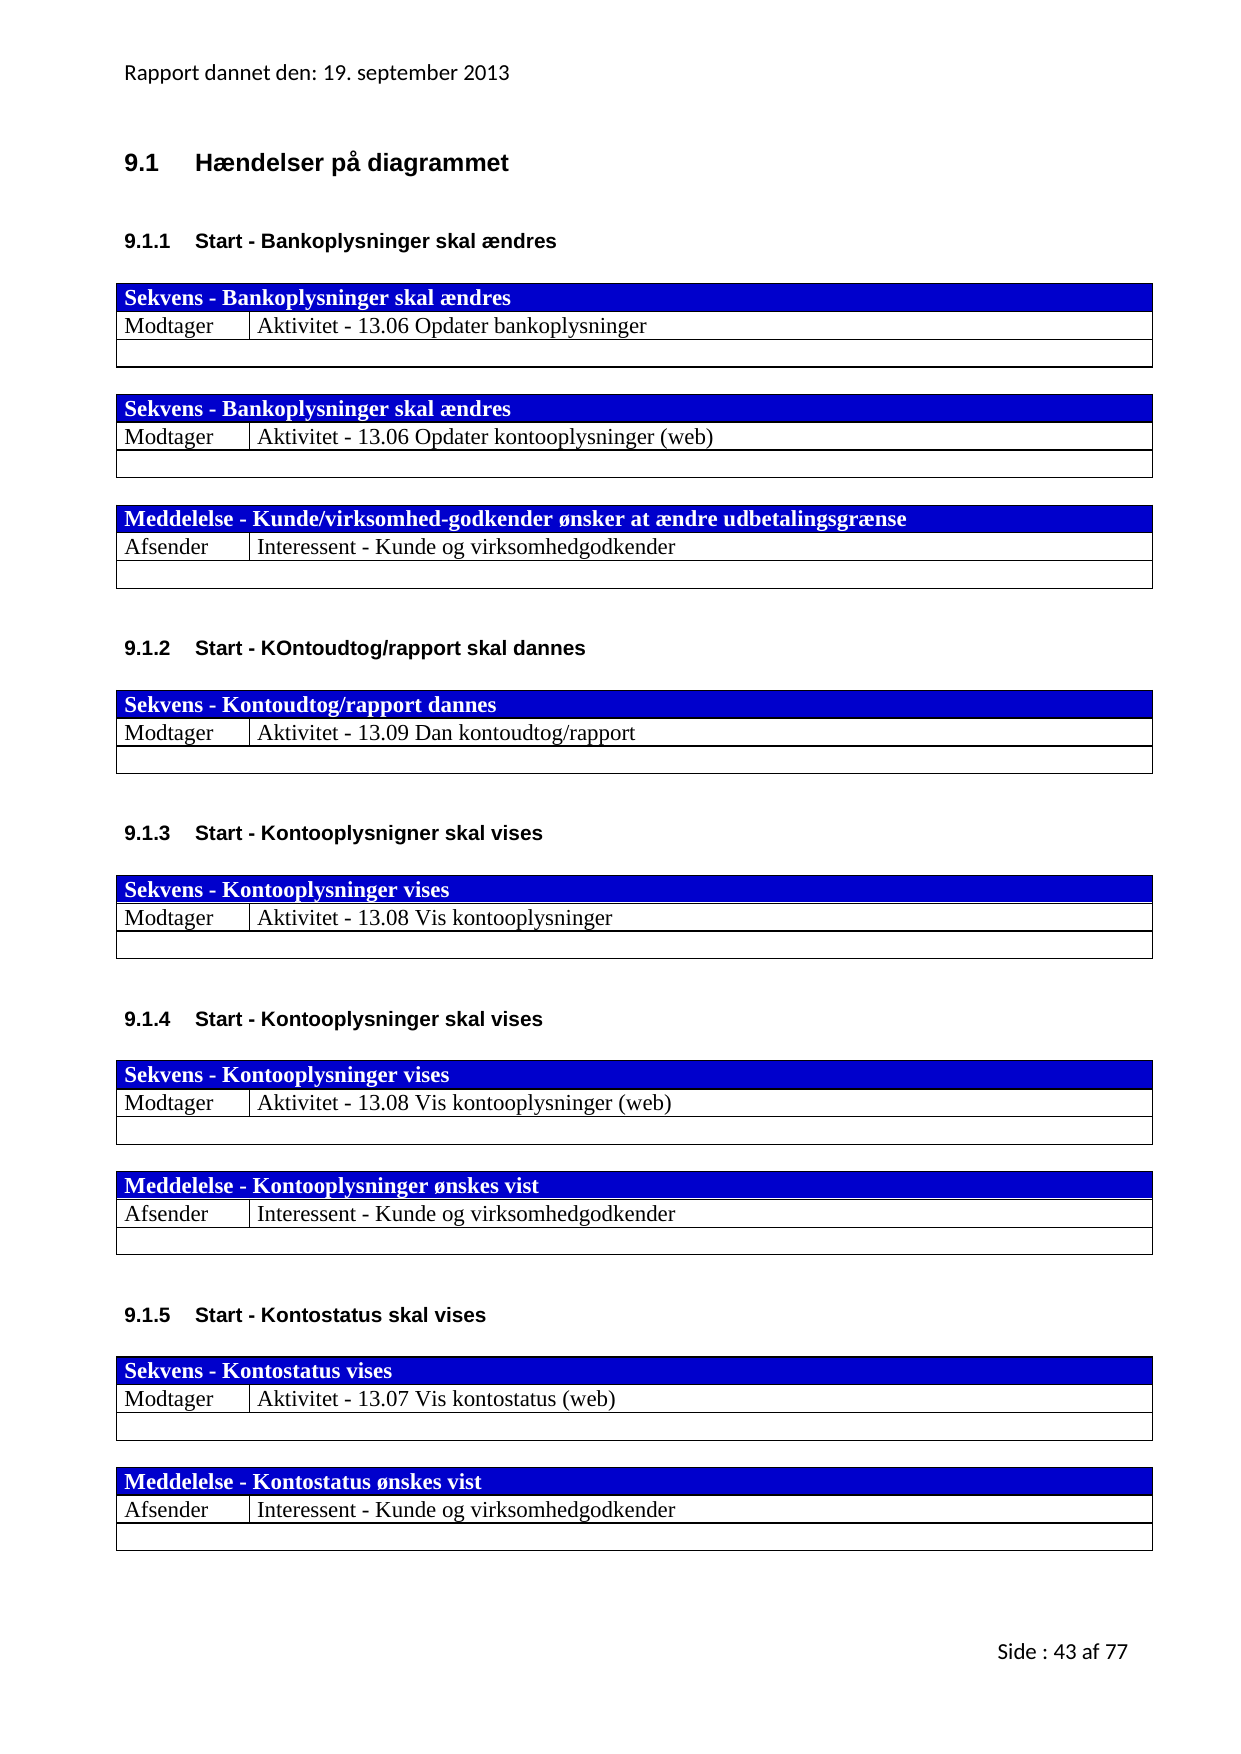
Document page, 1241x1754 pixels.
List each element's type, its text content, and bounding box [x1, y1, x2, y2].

table_cell Afsender [117, 1496, 249, 1522]
table_header Sekvens - Bankoplysninger skal ændres [117, 395, 1152, 421]
table_header Sekvens - Kontooplysninger vises [117, 876, 1152, 902]
table_header Sekvens - Kontoudtog/rapport dannes [117, 691, 1152, 717]
table_cell [117, 932, 1152, 958]
table_cell [117, 1228, 1152, 1254]
table_header Sekvens - Kontostatus vises [117, 1358, 1152, 1384]
subtitle Start - Kontostatus skal vises [124, 1302, 1137, 1326]
subtitle Start - Bankoplysninger skal ændres [124, 229, 1137, 253]
table_header Sekvens - Bankoplysninger skal ændres [117, 284, 1152, 311]
table_cell Interessent - Kunde og virksomhedgodkender [250, 1496, 1152, 1522]
table_cell Modtager [117, 1090, 249, 1116]
subtitle Start - Kontooplysninger skal vises [124, 1007, 1137, 1031]
table_cell Interessent - Kunde og virksomhedgodkender [250, 533, 1152, 560]
table_cell Modtager [117, 1385, 249, 1412]
table_cell Modtager [117, 719, 249, 745]
table_cell [117, 340, 1152, 366]
table_header Meddelelse - Kontooplysninger ønskes vist [117, 1172, 1152, 1198]
table_cell [117, 451, 1152, 477]
table_cell Aktivitet - 13.09 Dan kontoudtog/rapport [250, 719, 1152, 745]
table_cell Modtager [117, 312, 249, 338]
subtitle Start - KOntoudtog/rapport skal dannes [124, 636, 1137, 660]
subtitle Start - Kontooplysnigner skal vises [124, 821, 1137, 845]
table_cell [117, 1117, 1152, 1144]
table_cell Interessent - Kunde og virksomhedgodkender [250, 1200, 1152, 1226]
table_cell [117, 747, 1152, 773]
table_cell [117, 1524, 1152, 1550]
table_cell Aktivitet - 13.06 Opdater kontooplysninger (web) [250, 423, 1152, 449]
table_cell Aktivitet - 13.07 Vis kontostatus (web) [250, 1385, 1152, 1412]
table_cell Modtager [117, 423, 249, 449]
table_cell Aktivitet - 13.08 Vis kontooplysninger [250, 904, 1152, 930]
table_cell Aktivitet - 13.06 Opdater bankoplysninger [250, 312, 1152, 338]
table_cell [117, 1413, 1152, 1439]
table_cell Aktivitet - 13.08 Vis kontooplysninger (web) [250, 1090, 1152, 1116]
table_cell Afsender [117, 1200, 249, 1226]
table_cell [117, 561, 1152, 588]
table_header Meddelelse - Kontostatus ønskes vist [117, 1468, 1152, 1494]
table_cell Modtager [117, 904, 249, 930]
subtitle Hændelser på diagrammet [124, 148, 1137, 176]
table_header Sekvens - Kontooplysninger vises [117, 1061, 1152, 1088]
table_header Meddelelse - Kunde/virksomhed-godkender ønsker at ændre udbetalingsgrænse [117, 506, 1152, 532]
table_cell Afsender [117, 533, 249, 560]
